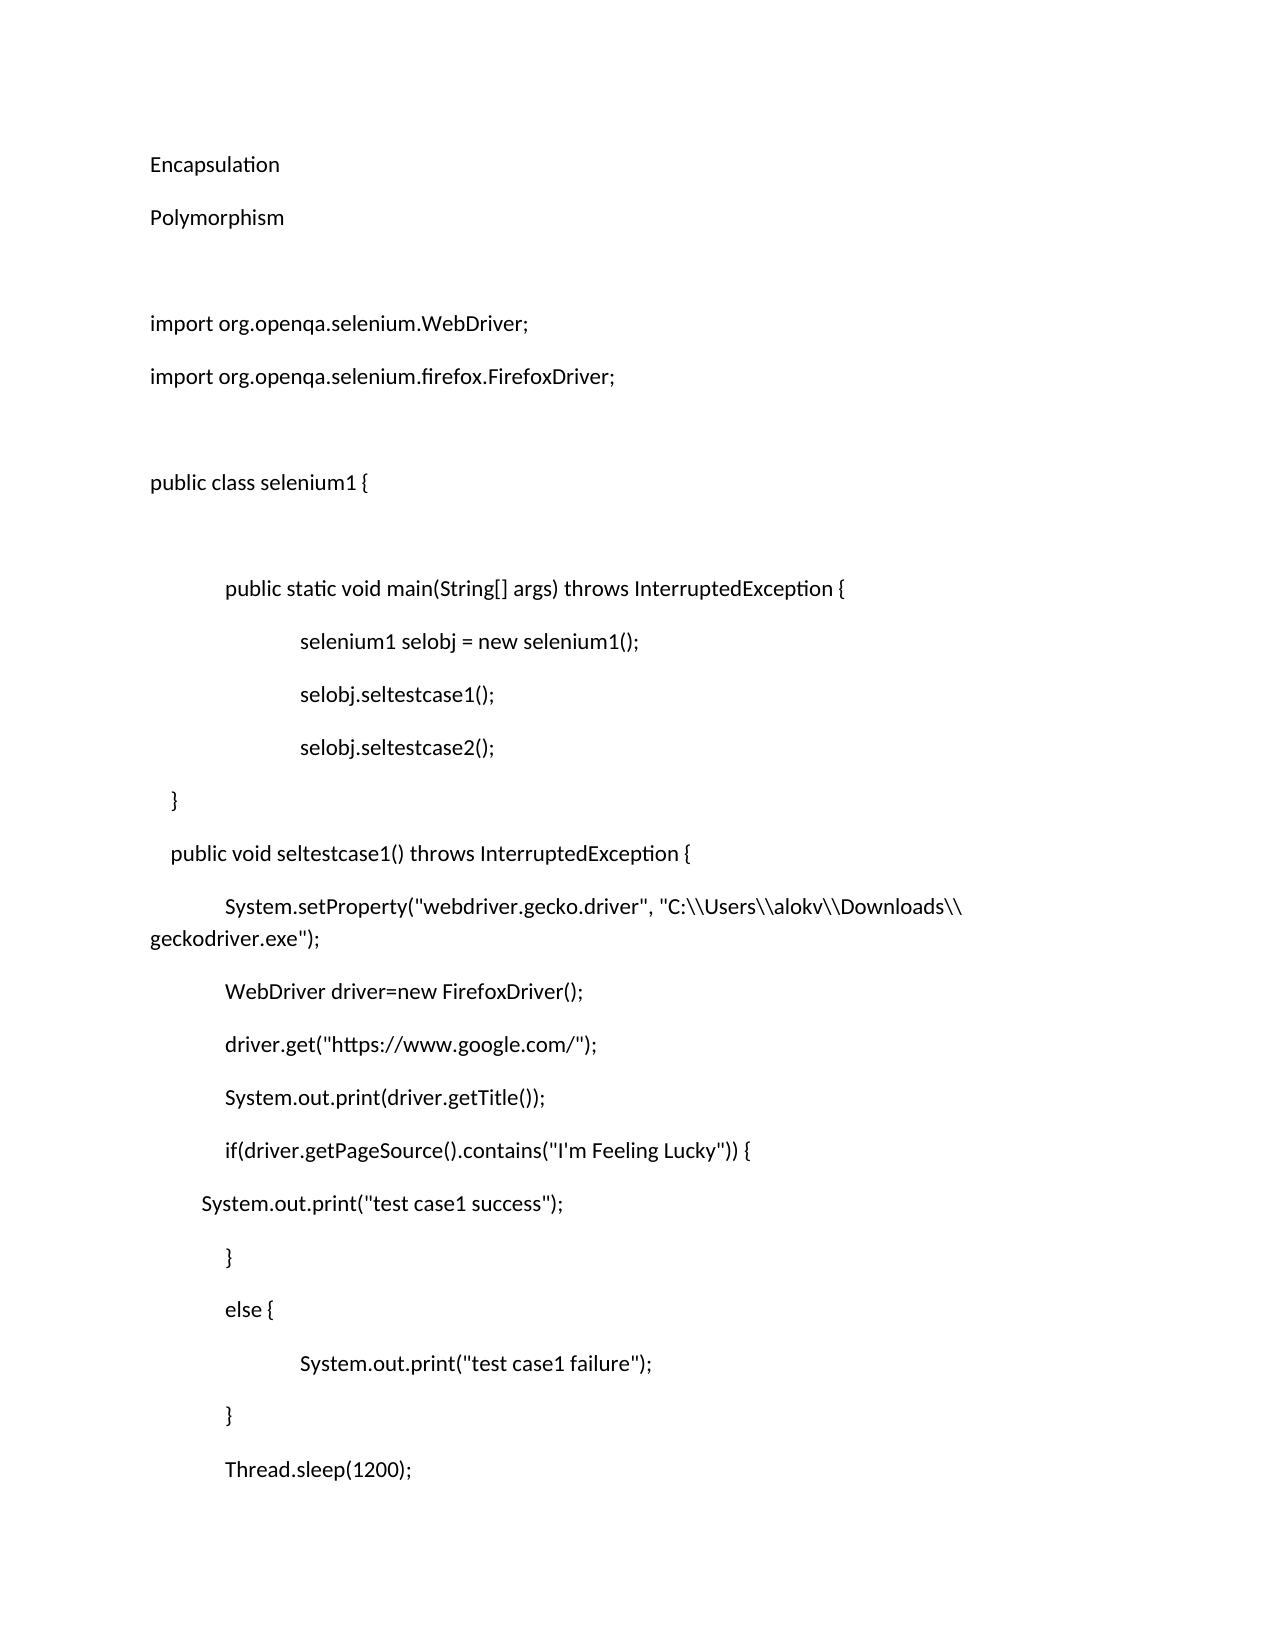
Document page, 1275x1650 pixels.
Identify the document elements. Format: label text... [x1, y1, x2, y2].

text System.setProperty("webdriver.gecko.driver", "C:\\Users\\alokv\\Downloads\\geckodriver.exe"); [150, 892, 1125, 952]
text else { [150, 1296, 1125, 1324]
text WebDriver driver=new FirefoxDriver(); [150, 977, 1125, 1006]
text public void seltestcase1() throws InterruptedException { [150, 839, 1125, 867]
text selobj.seltestcase1(); [150, 680, 1125, 708]
text import org.openqa.selenium.firefox.FirefoxDriver; [150, 362, 1125, 390]
text if(driver.getPageSource().contains("I'm Feeling Lucky")) { [150, 1137, 1125, 1164]
text System.out.print("test case1 success"); [150, 1189, 1125, 1218]
text } [150, 786, 1125, 814]
text selenium1 selobj = new selenium1(); [150, 627, 1125, 655]
text Encapsulation [150, 150, 1125, 178]
text Polymorphism [150, 203, 1125, 231]
text } [150, 1243, 1125, 1271]
text public static void main(String[] args) throws InterruptedException { [150, 574, 1125, 602]
text public class selenium1 { [150, 468, 1125, 496]
text } [150, 1402, 1125, 1430]
text driver.get("https://www.google.com/"); [150, 1031, 1125, 1058]
text System.out.print("test case1 failure"); [150, 1349, 1125, 1377]
text selobj.seltestcase2(); [150, 733, 1125, 761]
text System.out.print(driver.getTitle()); [150, 1083, 1125, 1112]
text import org.openqa.selenium.WebDriver; [150, 309, 1125, 337]
text Thread.sleep(1200); [150, 1455, 1125, 1483]
